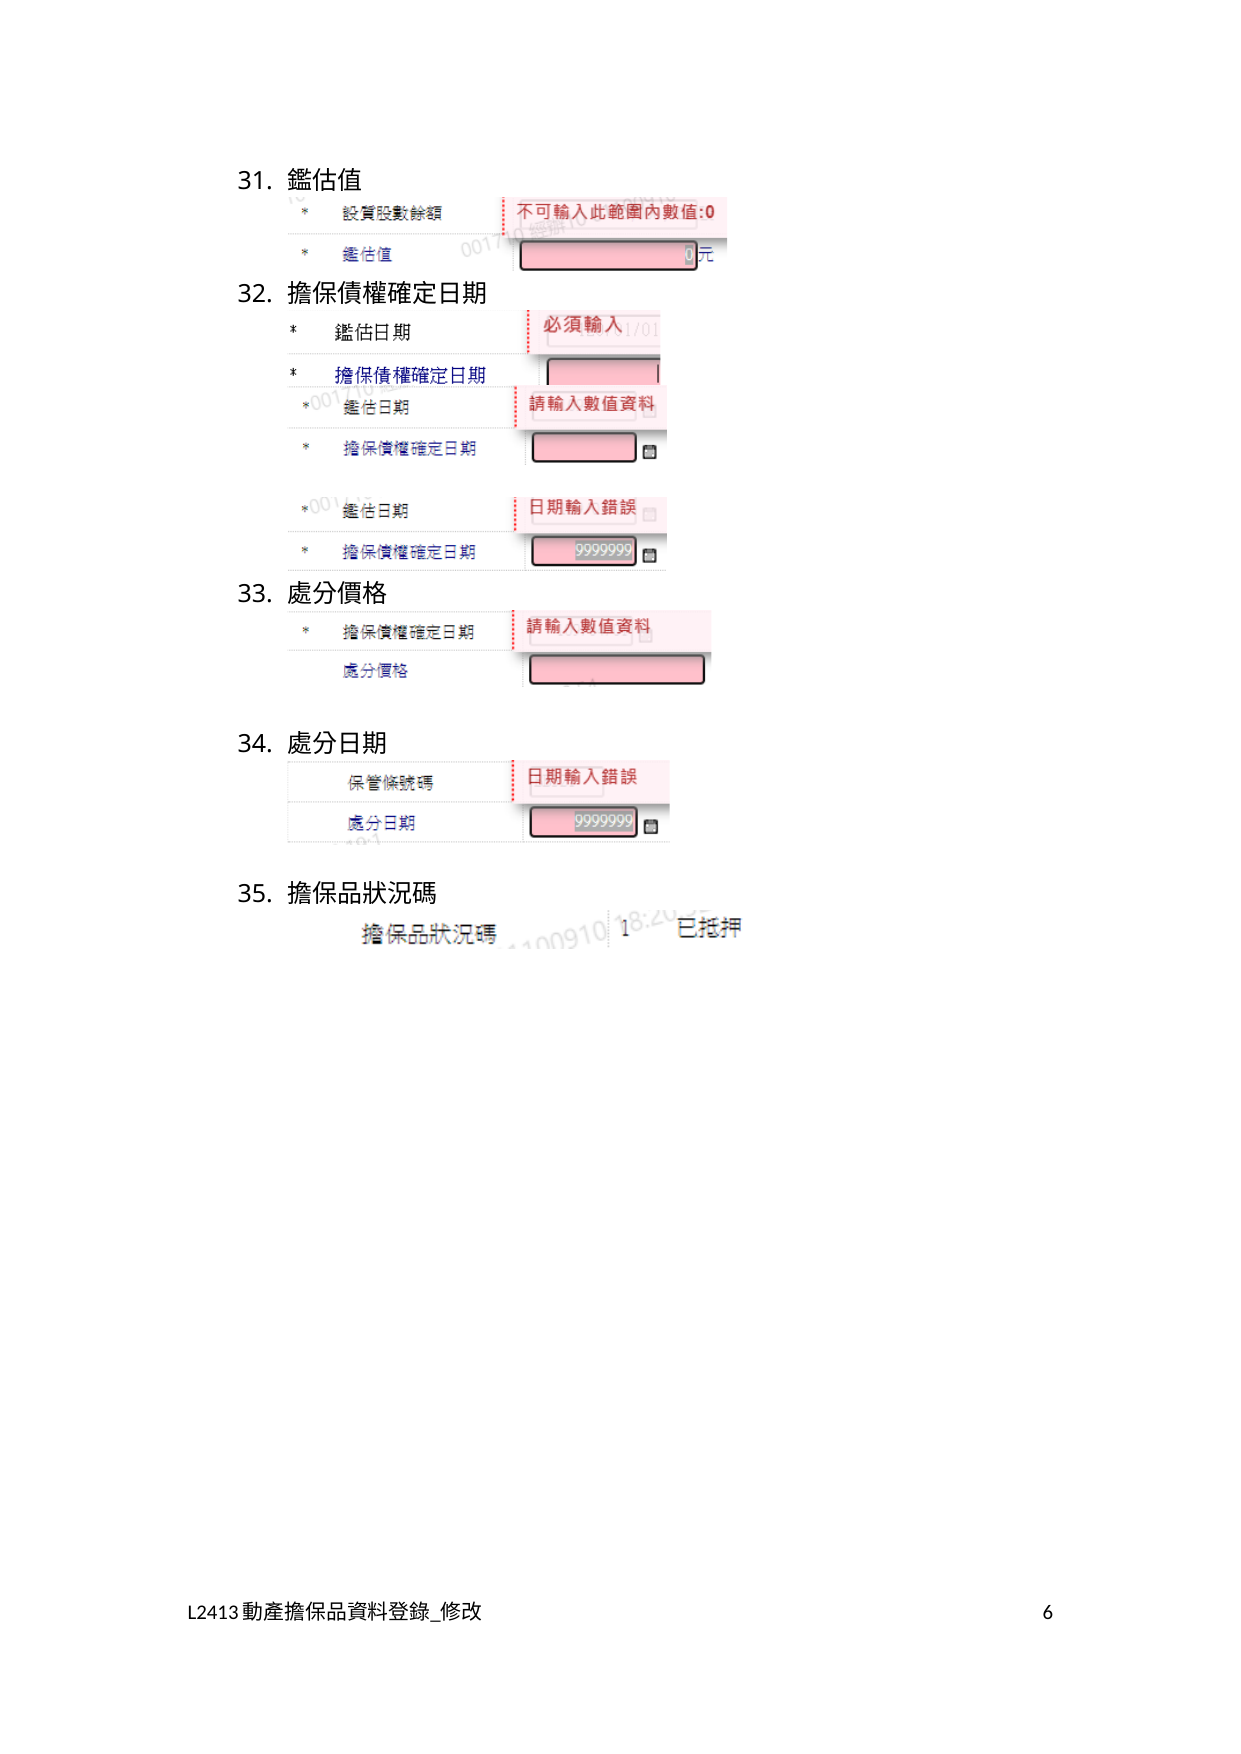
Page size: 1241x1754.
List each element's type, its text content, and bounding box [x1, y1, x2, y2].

list 鑑估值 [237, 160, 1053, 197]
picture [287, 610, 712, 687]
list 擔保債權確定日期 [237, 272, 1053, 310]
picture [287, 497, 667, 571]
picture [287, 760, 670, 845]
picture [287, 310, 667, 465]
picture [287, 910, 766, 949]
list 擔保品狀況碼 [237, 872, 1053, 910]
list 處分日期 [237, 722, 1053, 760]
list 處分價格 [237, 572, 1053, 610]
picture [287, 197, 728, 272]
